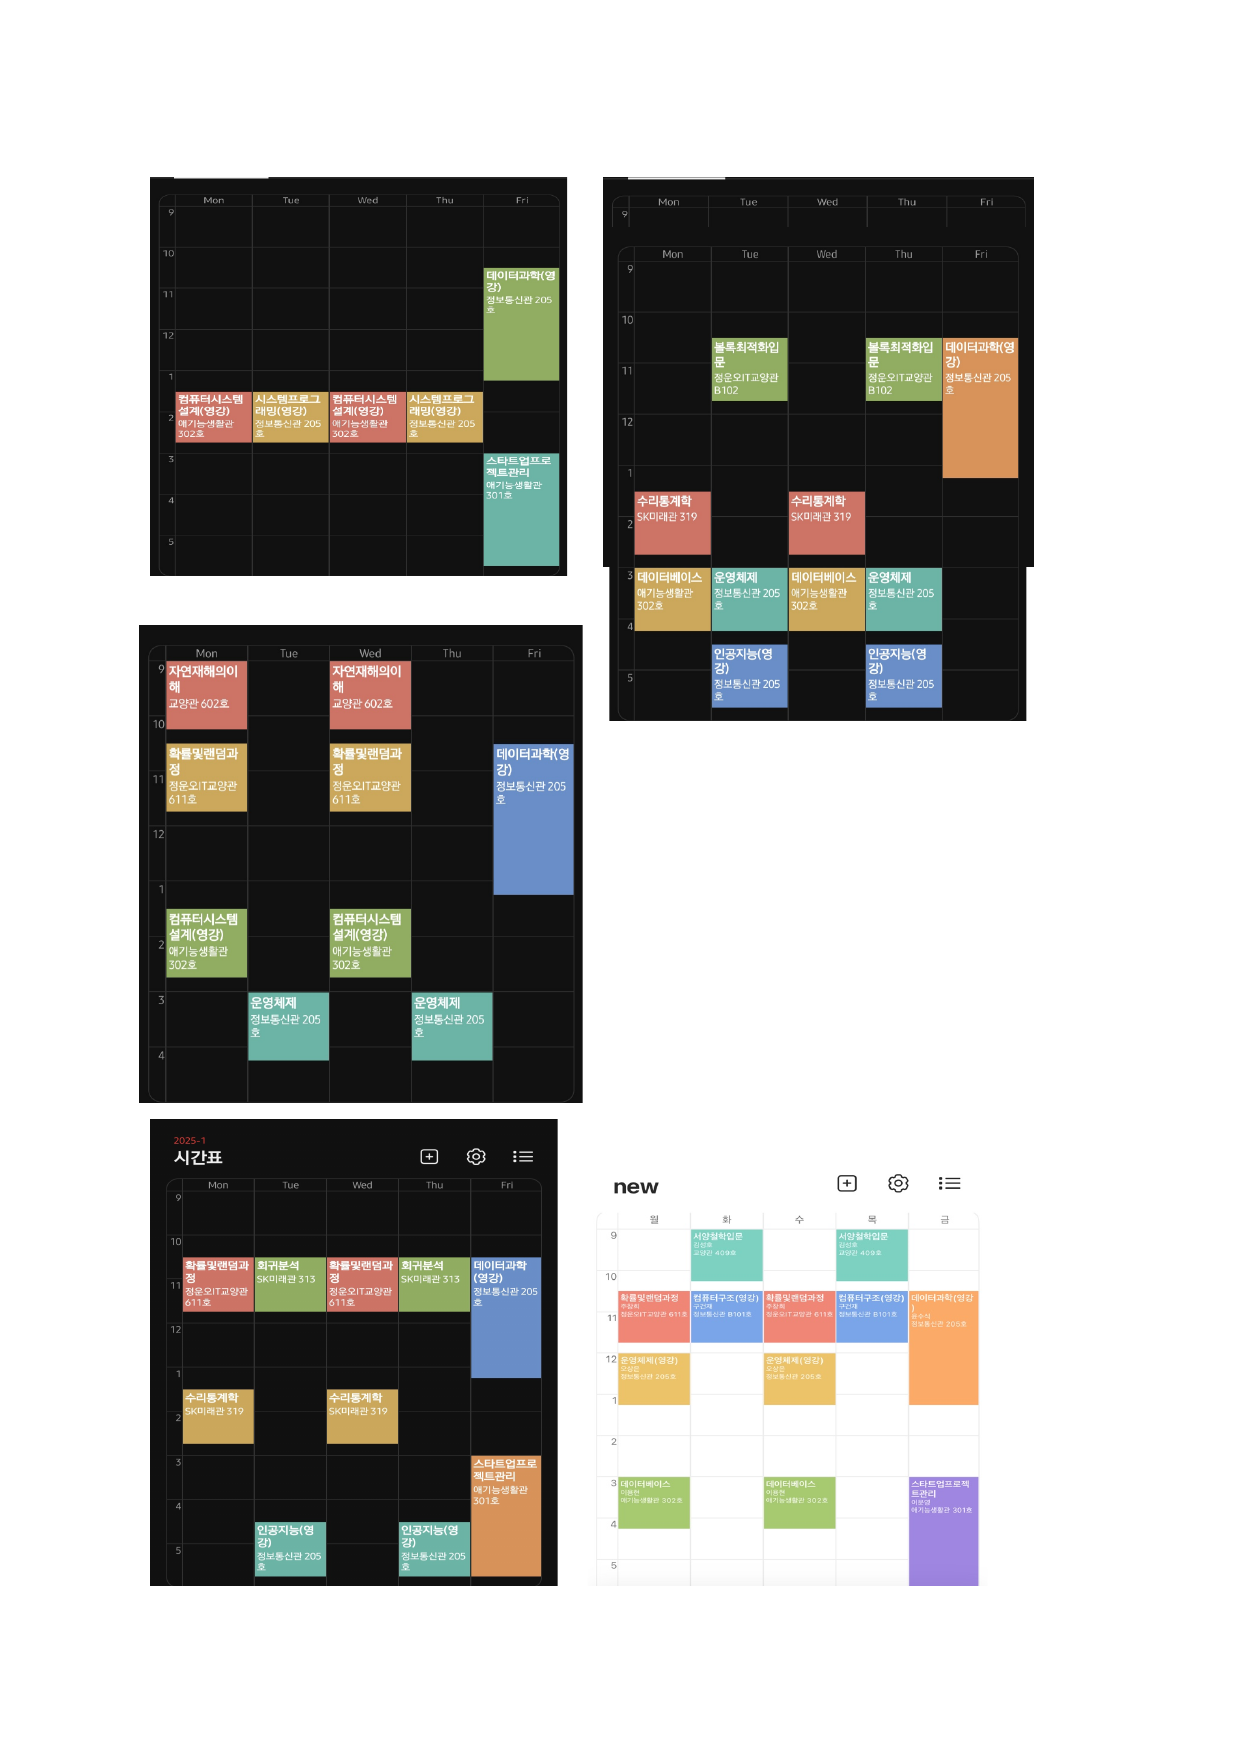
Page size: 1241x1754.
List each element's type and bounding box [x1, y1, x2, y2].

picture [150, 177, 568, 576]
picture [603, 177, 1034, 721]
picture [139, 625, 583, 1103]
picture [587, 1157, 988, 1586]
picture [150, 1119, 558, 1586]
